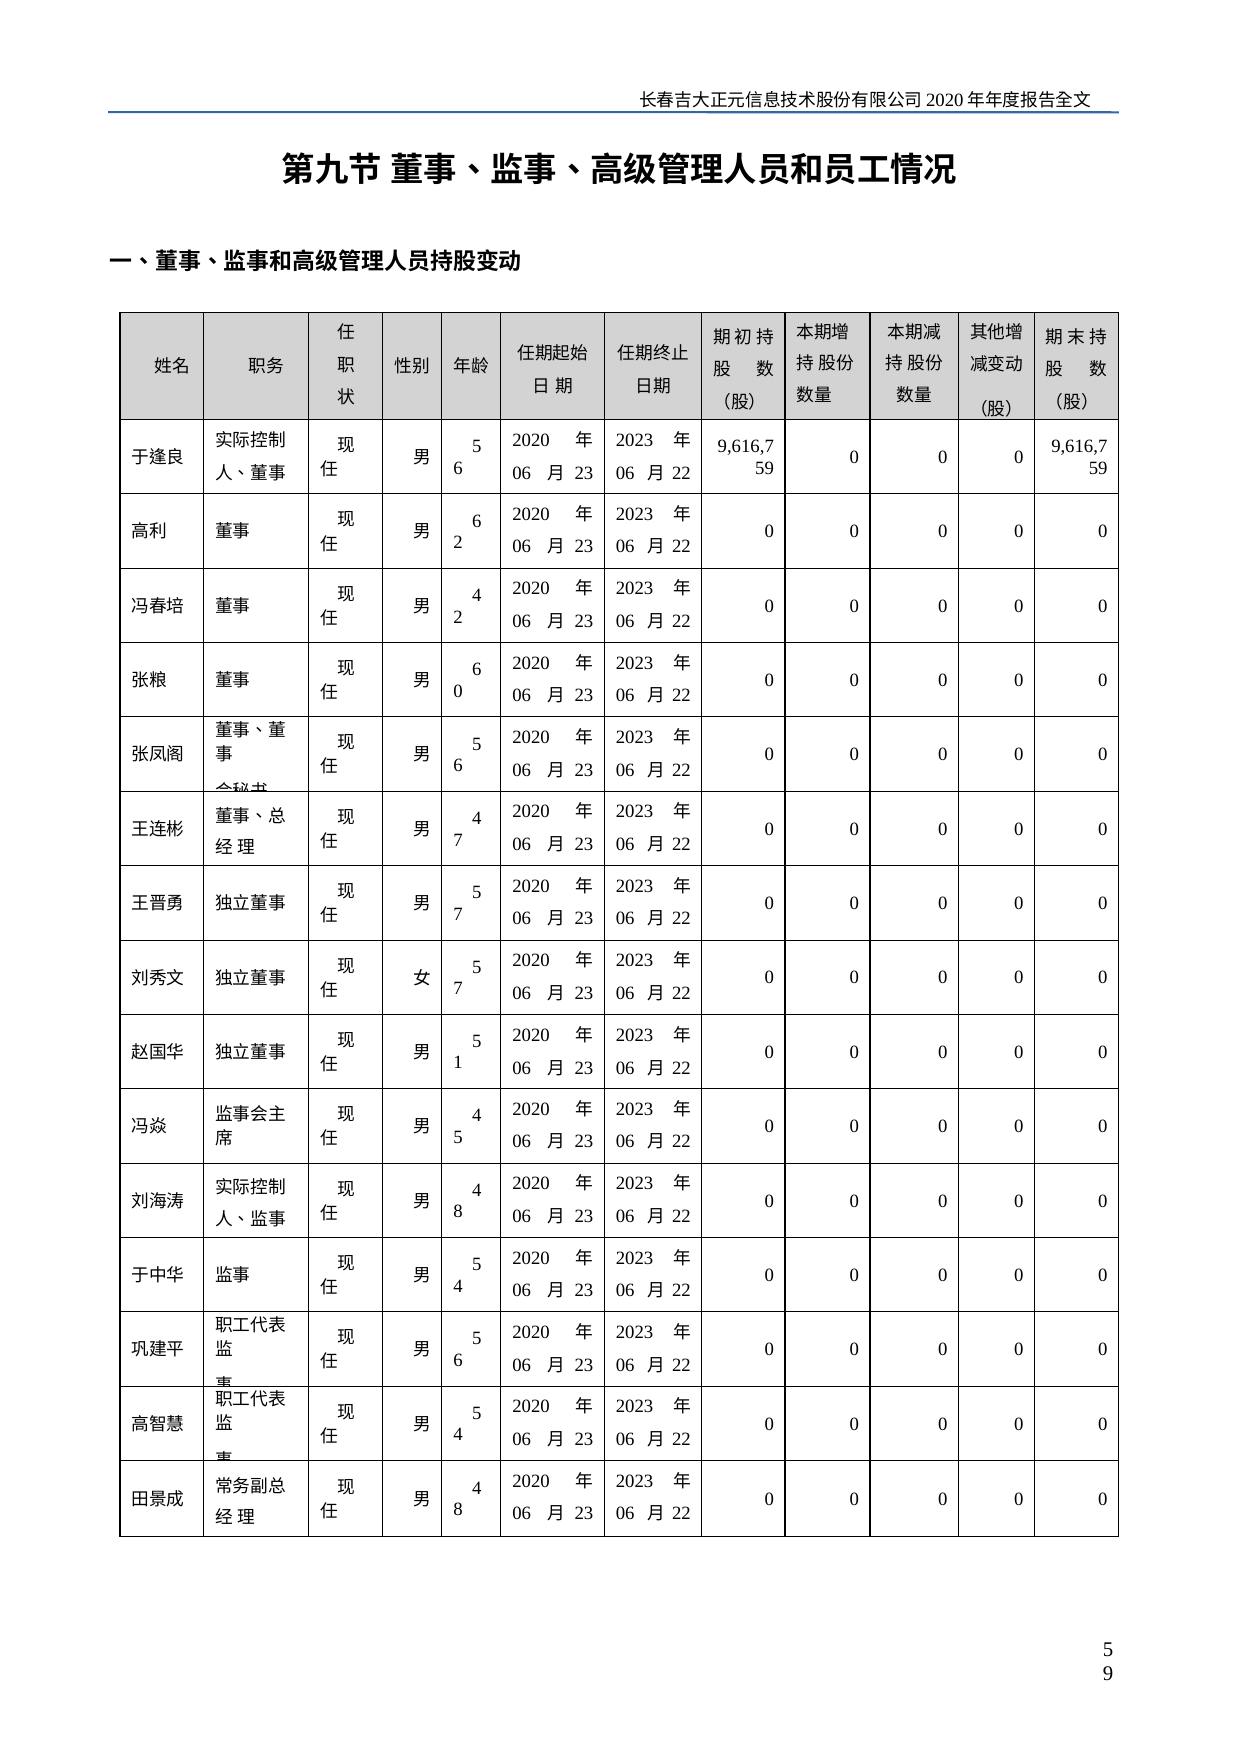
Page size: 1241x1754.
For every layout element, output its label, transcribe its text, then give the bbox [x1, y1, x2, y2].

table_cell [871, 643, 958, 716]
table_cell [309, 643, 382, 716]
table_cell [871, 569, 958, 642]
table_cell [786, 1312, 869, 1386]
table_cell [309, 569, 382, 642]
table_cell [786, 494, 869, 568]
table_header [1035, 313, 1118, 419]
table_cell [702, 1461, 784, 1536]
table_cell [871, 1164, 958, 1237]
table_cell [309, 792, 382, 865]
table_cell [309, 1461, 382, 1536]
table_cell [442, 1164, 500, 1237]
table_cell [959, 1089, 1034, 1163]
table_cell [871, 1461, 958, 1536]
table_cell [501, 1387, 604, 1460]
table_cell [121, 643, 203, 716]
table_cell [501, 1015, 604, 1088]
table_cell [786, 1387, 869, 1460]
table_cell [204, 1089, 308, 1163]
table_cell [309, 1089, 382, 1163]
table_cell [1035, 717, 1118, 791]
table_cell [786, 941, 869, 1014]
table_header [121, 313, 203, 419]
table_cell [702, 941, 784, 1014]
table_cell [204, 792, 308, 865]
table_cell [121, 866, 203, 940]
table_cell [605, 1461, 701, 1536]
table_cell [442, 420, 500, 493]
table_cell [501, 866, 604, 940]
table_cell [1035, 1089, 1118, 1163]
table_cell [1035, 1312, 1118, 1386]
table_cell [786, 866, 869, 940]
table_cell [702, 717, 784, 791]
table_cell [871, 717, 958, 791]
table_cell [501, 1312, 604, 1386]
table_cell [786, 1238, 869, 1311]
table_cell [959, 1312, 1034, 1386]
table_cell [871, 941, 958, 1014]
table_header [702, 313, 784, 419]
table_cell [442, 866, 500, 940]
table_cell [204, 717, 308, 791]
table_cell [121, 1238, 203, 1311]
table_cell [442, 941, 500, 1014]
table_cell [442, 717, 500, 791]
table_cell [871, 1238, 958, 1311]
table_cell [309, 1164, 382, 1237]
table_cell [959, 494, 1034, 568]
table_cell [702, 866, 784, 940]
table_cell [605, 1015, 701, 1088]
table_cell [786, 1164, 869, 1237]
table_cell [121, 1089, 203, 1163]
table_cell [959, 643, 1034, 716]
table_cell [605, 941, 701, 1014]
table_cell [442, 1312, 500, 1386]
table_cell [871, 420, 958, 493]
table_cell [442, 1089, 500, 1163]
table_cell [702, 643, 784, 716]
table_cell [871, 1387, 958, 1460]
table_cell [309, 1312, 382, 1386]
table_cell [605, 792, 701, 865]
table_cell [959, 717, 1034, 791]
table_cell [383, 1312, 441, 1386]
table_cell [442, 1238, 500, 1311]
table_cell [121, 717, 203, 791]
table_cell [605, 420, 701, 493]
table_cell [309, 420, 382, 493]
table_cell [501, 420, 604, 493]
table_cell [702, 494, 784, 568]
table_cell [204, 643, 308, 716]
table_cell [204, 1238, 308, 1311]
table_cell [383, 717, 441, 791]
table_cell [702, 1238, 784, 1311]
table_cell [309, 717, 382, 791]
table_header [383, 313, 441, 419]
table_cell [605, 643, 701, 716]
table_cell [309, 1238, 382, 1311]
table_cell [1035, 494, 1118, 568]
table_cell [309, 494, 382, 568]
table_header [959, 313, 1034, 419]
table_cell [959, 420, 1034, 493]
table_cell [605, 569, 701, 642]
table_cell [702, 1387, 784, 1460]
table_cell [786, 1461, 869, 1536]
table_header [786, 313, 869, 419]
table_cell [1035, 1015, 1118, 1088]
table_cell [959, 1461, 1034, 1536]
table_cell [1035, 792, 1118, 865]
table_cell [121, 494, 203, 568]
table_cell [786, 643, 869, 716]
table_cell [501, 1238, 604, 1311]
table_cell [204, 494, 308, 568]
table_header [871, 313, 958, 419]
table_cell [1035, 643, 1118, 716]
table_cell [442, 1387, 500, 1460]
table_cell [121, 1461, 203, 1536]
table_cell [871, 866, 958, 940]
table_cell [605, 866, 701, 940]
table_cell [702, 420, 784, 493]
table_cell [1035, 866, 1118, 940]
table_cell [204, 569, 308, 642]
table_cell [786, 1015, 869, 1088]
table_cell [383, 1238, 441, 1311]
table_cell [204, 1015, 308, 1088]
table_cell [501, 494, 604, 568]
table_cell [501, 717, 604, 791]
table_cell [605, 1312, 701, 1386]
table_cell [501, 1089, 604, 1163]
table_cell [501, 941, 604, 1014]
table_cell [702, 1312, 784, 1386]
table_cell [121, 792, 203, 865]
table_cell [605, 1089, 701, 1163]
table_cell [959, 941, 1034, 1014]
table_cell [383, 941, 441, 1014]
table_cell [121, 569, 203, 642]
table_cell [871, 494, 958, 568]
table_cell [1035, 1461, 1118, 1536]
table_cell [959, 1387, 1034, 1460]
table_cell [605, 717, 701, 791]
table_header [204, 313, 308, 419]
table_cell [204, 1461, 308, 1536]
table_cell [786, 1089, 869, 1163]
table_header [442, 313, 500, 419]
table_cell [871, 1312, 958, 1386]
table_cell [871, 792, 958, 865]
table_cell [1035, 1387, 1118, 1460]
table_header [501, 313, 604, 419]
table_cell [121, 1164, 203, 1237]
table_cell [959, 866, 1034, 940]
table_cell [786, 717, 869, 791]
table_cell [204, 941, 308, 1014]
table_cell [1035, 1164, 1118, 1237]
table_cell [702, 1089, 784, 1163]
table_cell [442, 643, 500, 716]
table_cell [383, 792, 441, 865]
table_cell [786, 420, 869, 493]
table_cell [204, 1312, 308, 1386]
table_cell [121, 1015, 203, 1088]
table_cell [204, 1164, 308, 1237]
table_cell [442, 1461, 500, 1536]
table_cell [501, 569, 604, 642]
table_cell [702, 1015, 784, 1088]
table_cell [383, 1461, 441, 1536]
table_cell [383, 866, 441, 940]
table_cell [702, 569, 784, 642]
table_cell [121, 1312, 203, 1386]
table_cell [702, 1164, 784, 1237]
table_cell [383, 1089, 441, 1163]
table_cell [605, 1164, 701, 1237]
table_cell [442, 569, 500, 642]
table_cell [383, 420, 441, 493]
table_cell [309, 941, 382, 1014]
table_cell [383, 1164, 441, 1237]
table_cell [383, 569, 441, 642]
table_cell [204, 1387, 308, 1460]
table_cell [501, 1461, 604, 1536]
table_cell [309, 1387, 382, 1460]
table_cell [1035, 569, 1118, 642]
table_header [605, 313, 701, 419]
text 一、董事、监事和高级管理人员持股变动 [109, 245, 1129, 276]
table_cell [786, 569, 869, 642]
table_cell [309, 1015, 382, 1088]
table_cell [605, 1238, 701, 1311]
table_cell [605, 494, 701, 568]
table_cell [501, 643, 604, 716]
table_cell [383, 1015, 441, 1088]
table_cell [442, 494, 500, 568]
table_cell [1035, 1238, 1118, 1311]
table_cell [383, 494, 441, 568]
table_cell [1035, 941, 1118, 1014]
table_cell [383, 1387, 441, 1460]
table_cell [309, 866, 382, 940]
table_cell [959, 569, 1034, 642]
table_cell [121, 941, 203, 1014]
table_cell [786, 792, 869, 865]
text 第九节 董事、监事、高级管理人员和员工情况 [109, 146, 1129, 191]
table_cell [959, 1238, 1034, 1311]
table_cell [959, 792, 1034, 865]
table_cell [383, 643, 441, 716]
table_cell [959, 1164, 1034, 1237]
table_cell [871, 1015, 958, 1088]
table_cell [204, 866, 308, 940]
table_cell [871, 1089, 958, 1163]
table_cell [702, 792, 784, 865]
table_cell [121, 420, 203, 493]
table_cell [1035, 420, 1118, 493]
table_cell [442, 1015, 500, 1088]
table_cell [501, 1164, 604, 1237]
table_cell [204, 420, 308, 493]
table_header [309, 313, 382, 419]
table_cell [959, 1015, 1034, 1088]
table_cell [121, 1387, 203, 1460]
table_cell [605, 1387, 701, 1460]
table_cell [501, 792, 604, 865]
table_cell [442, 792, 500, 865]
